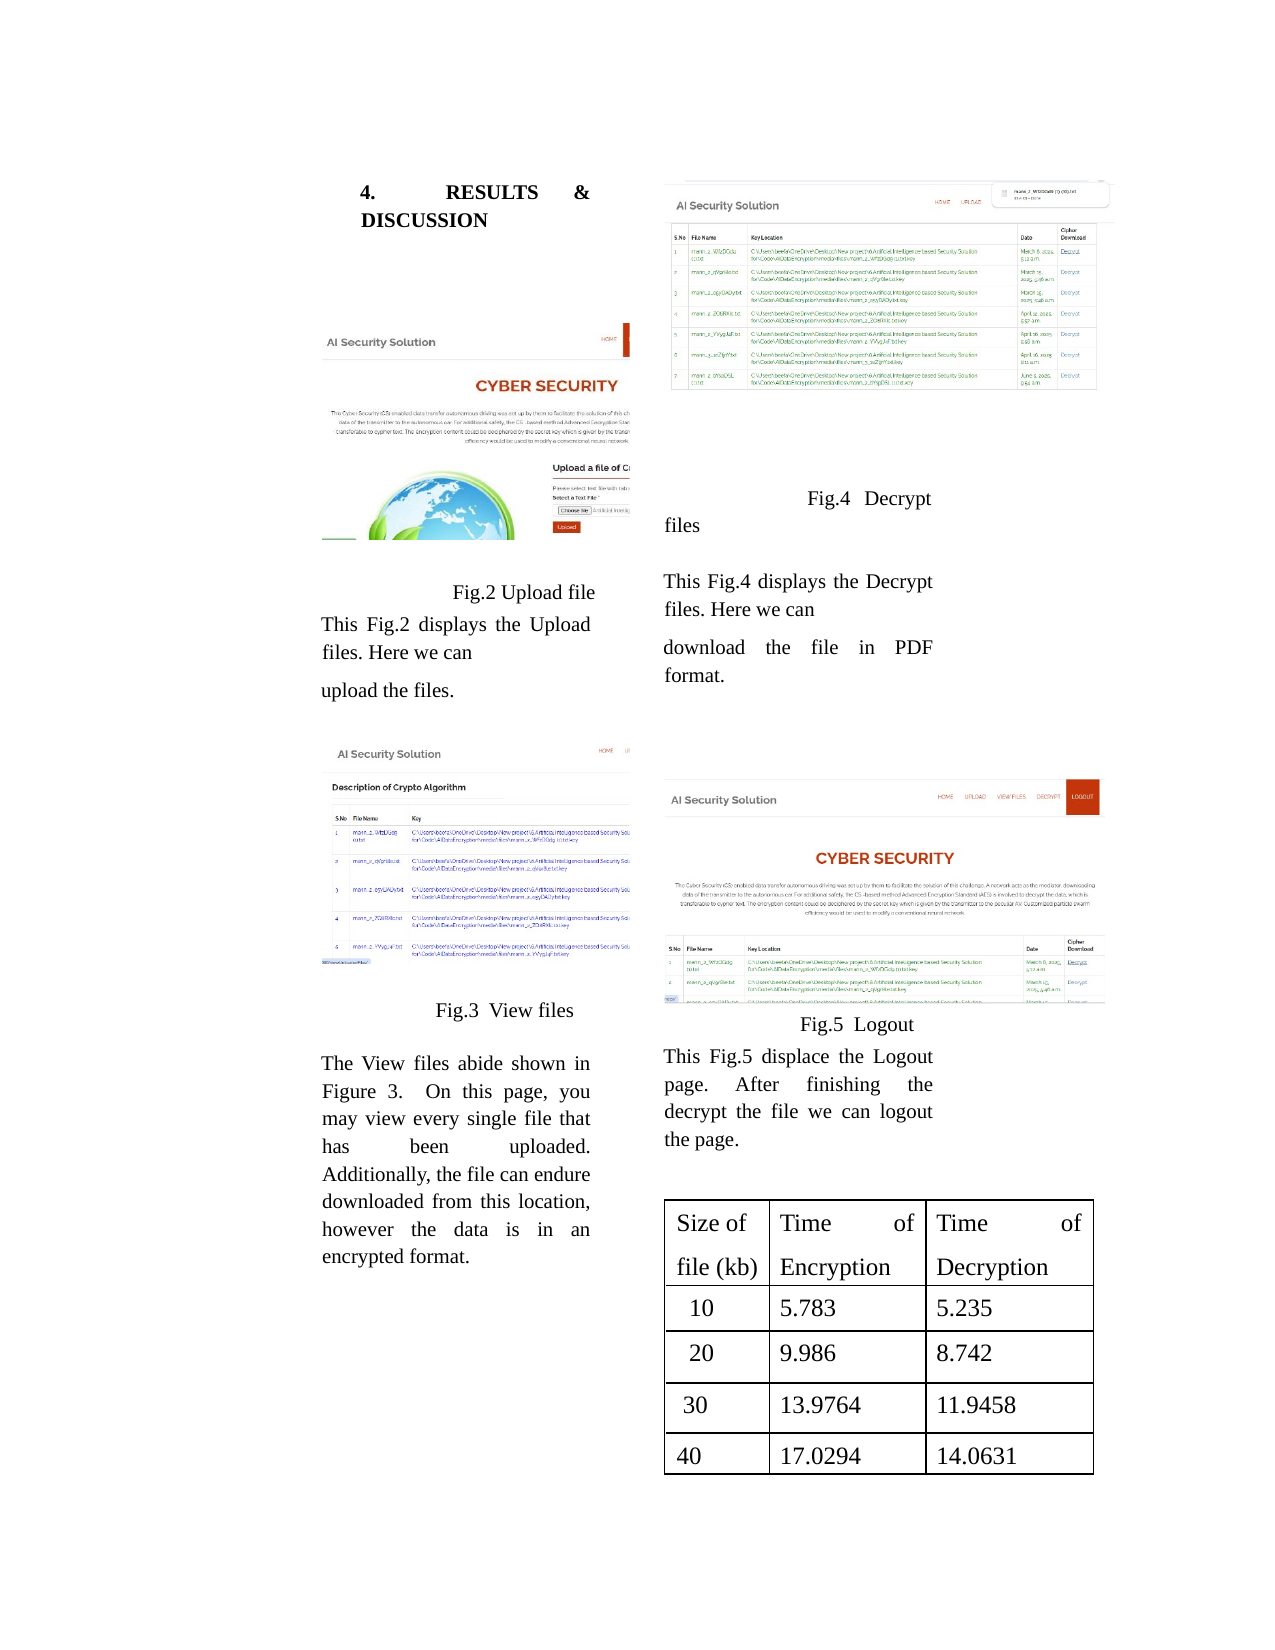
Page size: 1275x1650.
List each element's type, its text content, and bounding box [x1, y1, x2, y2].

table_cell 5.235 [927, 1286, 1093, 1330]
text This Fig.5 displace the Logout page. After finishing the decrypt the file we can logout the page. [663, 1044, 933, 1151]
table_cell 13.9764 [770, 1384, 925, 1432]
picture [664, 180, 1116, 397]
table_cell 5.783 [770, 1286, 925, 1330]
text The View files abide shown in Figure 3. On this page, you may view every single file that has been uploaded. Additionally, the file can endure downloaded from this location, however the data is in an encrypted format. [321, 1051, 591, 1268]
table_header Size of file (kb) [665, 1201, 769, 1284]
text Fig.3 View files [321, 998, 591, 1022]
picture [322, 323, 630, 540]
text This Fig.2 displays the Upload files. Here we can [321, 612, 591, 664]
table_cell 8.742 [927, 1332, 1093, 1382]
table_cell 11.9458 [927, 1384, 1093, 1432]
table_cell 10 [665, 1286, 769, 1330]
table_header Time of Encryption [770, 1201, 925, 1284]
table_cell 17.0294 [770, 1434, 925, 1473]
text Fig.2 Upload file [322, 580, 596, 604]
text Fig.4 Decrypt files [663, 486, 933, 537]
table_cell 40 [665, 1433, 769, 1473]
table_cell 9.986 [770, 1332, 925, 1382]
table_header Time of Decryption [927, 1201, 1093, 1284]
picture [322, 735, 630, 964]
text upload the files. [321, 678, 591, 702]
table_cell 20 [665, 1331, 769, 1382]
text This Fig.4 displays the Decrypt files. Here we can [663, 569, 933, 621]
subtitle 4. RESULTS & DISCUSSION [360, 180, 591, 232]
table_cell 30 [665, 1383, 769, 1432]
table_cell 14.0631 [927, 1434, 1093, 1473]
text Fig.5 Logout [664, 1012, 939, 1036]
text download the file in PDF format. [663, 635, 933, 687]
picture [664, 778, 1106, 1004]
